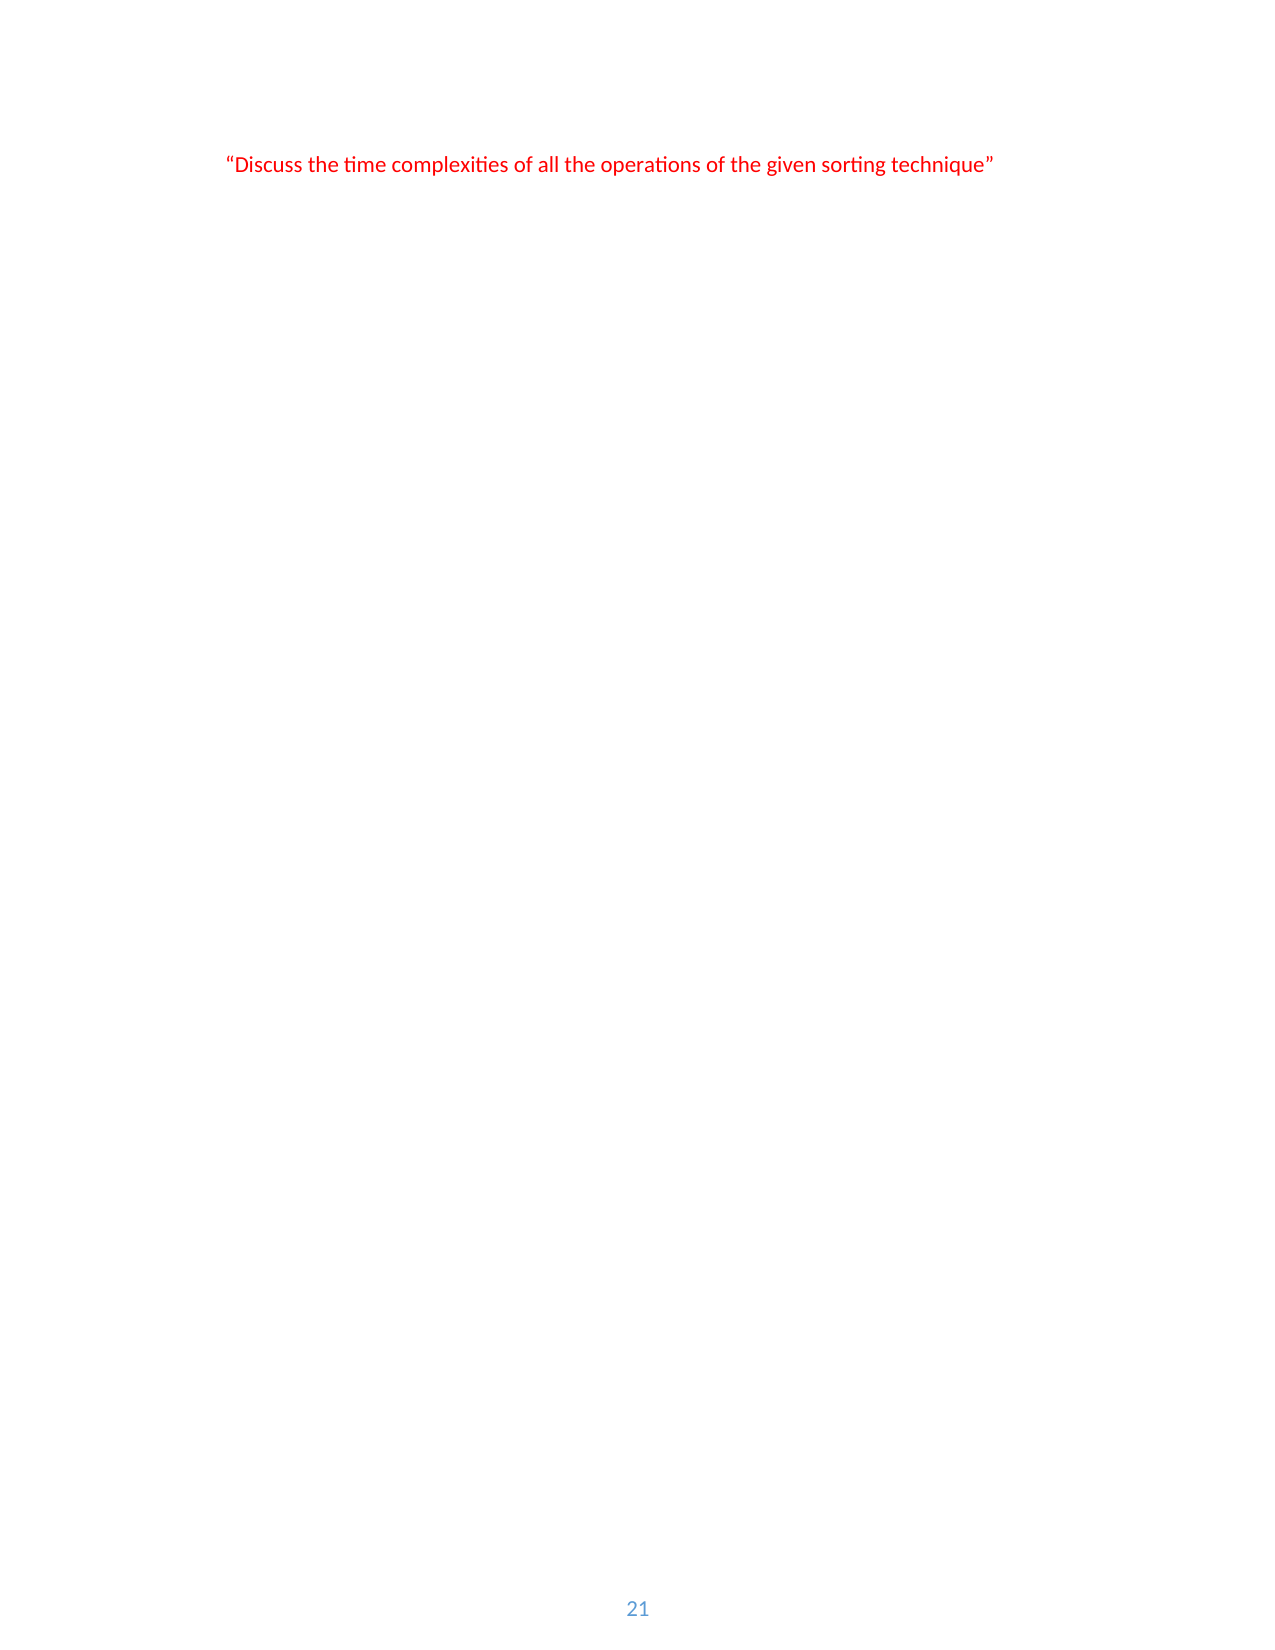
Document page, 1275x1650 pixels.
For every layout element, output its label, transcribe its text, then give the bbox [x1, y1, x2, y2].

list “Discuss the time complexities of all the operations of the given sorting technique” [225, 150, 1125, 178]
